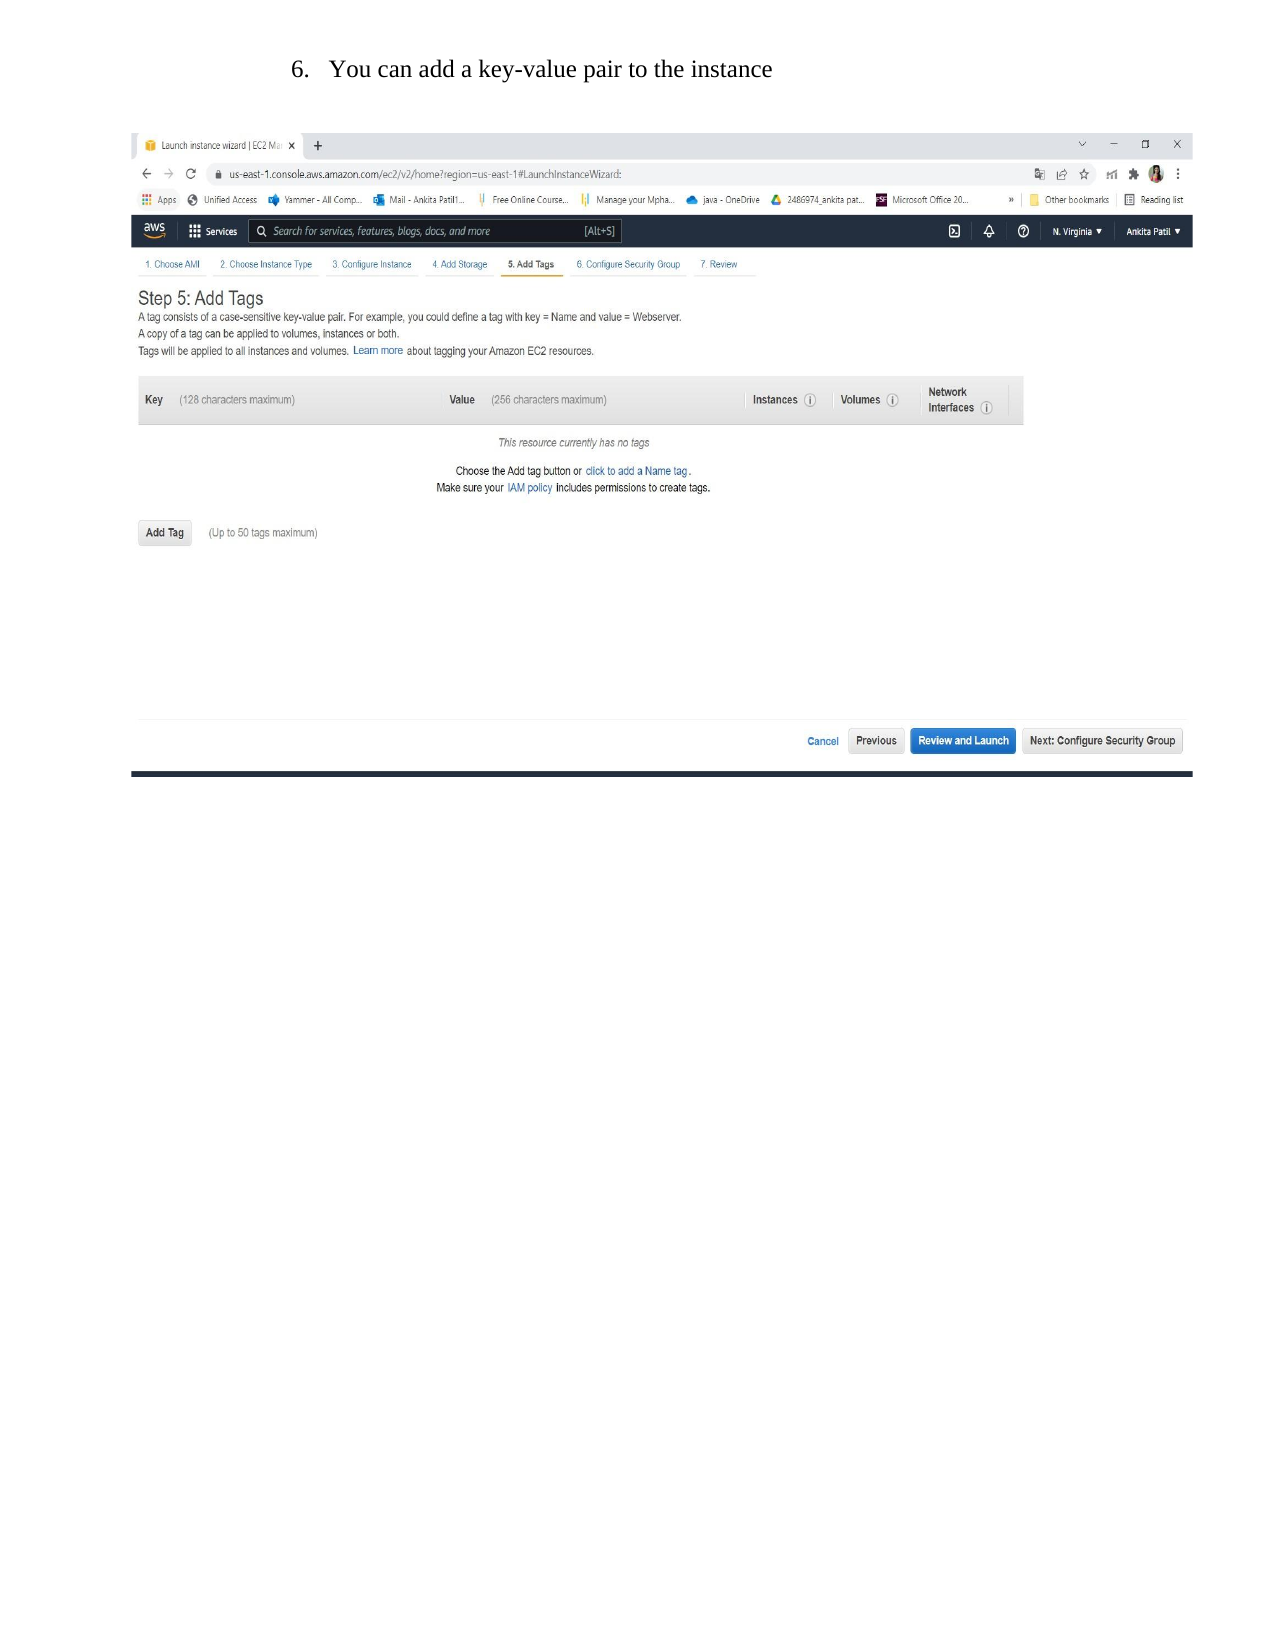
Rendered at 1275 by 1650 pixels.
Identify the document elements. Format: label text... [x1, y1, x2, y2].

list You can add a key-value pair to the instance [291, 54, 1233, 83]
picture [131, 133, 1193, 777]
